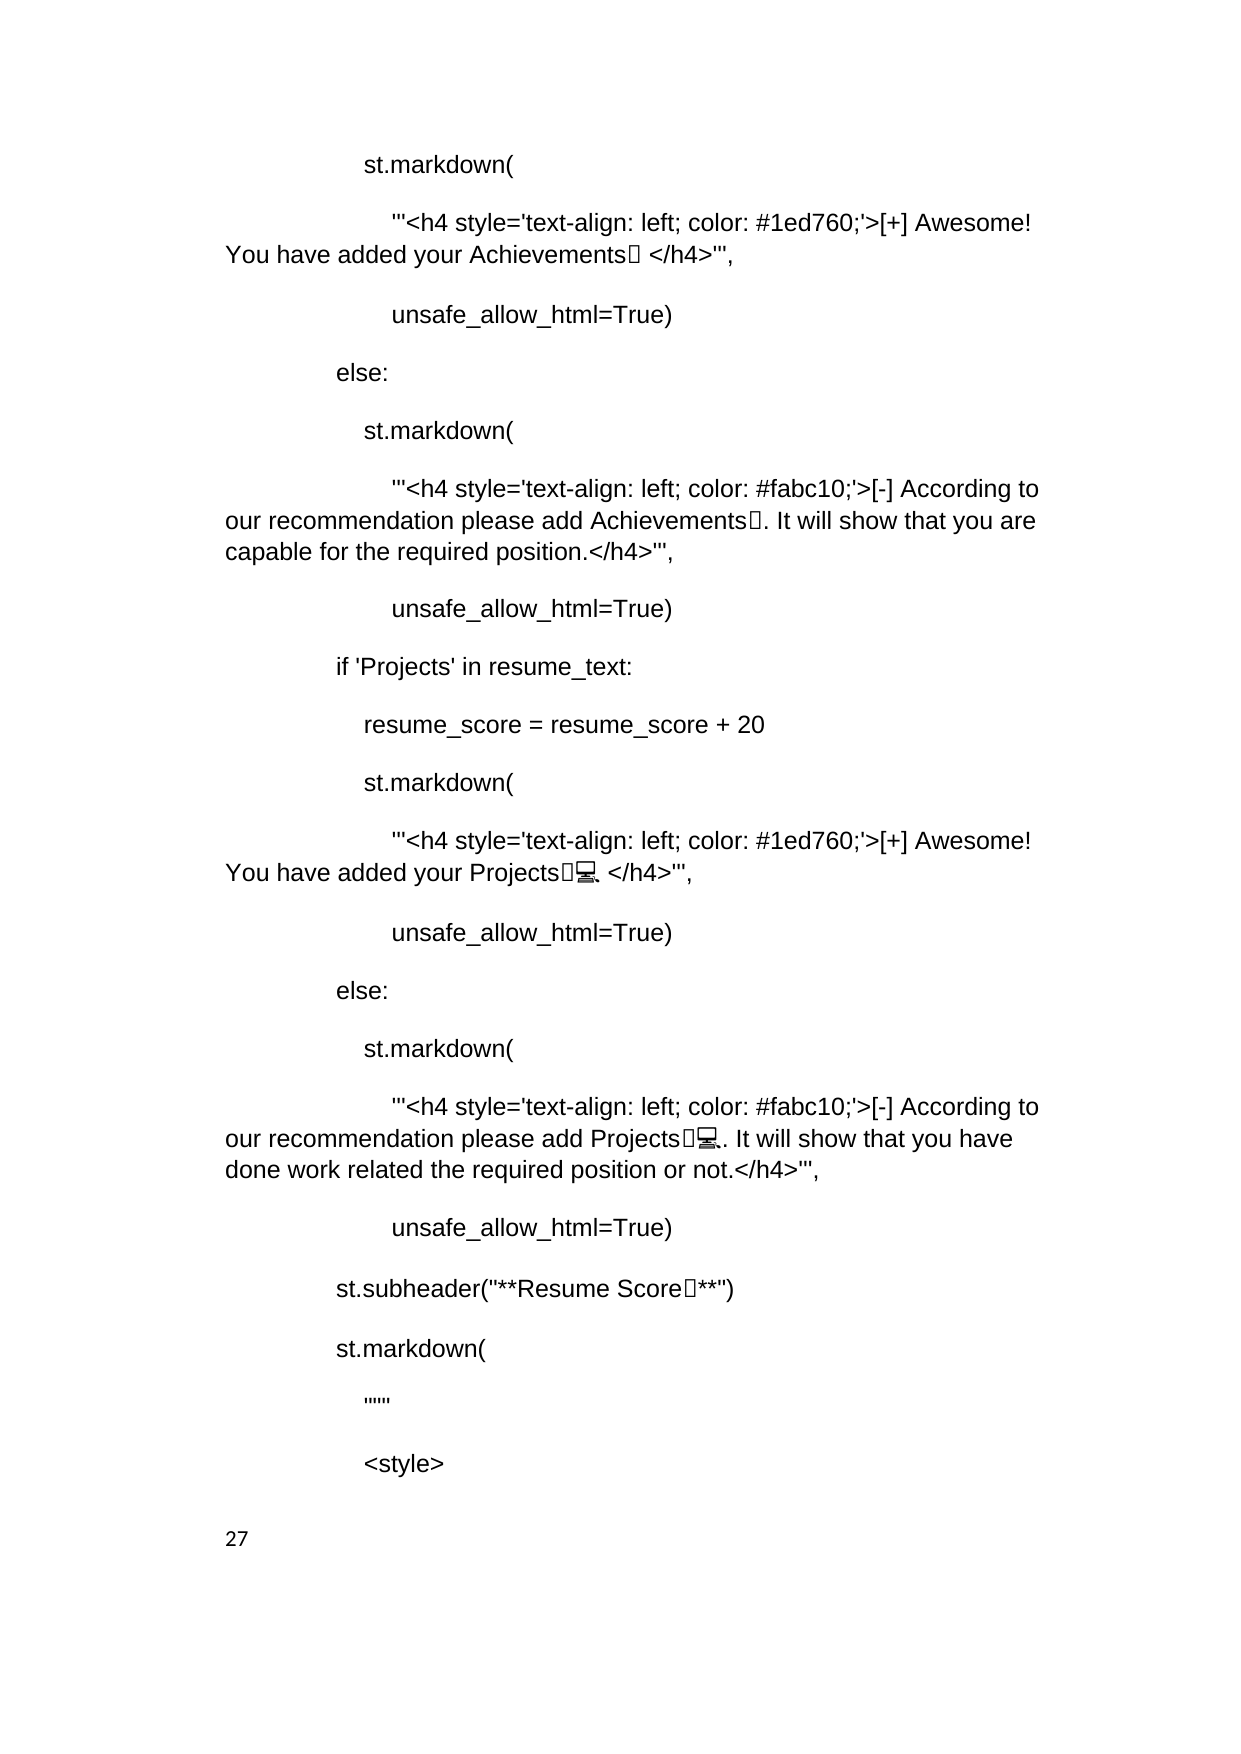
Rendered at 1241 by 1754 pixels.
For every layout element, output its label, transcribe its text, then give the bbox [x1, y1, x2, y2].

text st.markdown( [225, 768, 1052, 797]
text '''<h4 style='text-align: left; color: #fabc10;'>[-] According to our recommendation please add Achievements🏅. It will show that you are capable for the required position.</h4>''', [225, 474, 1052, 565]
text '''<h4 style='text-align: left; color: #fabc10;'>[-] According to our recommendation please add Projects👨‍💻. It will show that you have done work related the required position or not.</h4>''', [225, 1092, 1052, 1183]
text st.markdown( [225, 150, 1052, 179]
text '''<h4 style='text-align: left; color: #1ed760;'>[+] Awesome! You have added your Projects👨‍💻 </h4>''', [225, 826, 1052, 889]
text st.subheader("**Resume Score📝**") [225, 1270, 1052, 1304]
text unsafe_allow_html=True) [225, 300, 1052, 329]
text """ [225, 1392, 1052, 1420]
text if 'Projects' in resume_text: [225, 652, 1052, 681]
text st.markdown( [225, 416, 1052, 444]
text st.markdown( [225, 1034, 1052, 1063]
text else: [225, 358, 1052, 387]
text st.markdown( [225, 1334, 1052, 1362]
text '''<h4 style='text-align: left; color: #1ed760;'>[+] Awesome! You have added your Achievements🏅 </h4>''', [225, 208, 1052, 271]
text else: [225, 976, 1052, 1005]
text unsafe_allow_html=True) [225, 594, 1052, 623]
text unsafe_allow_html=True) [225, 918, 1052, 947]
text resume_score = resume_score + 20 [225, 710, 1052, 739]
text <style> [225, 1449, 1052, 1478]
text unsafe_allow_html=True) [225, 1212, 1052, 1241]
